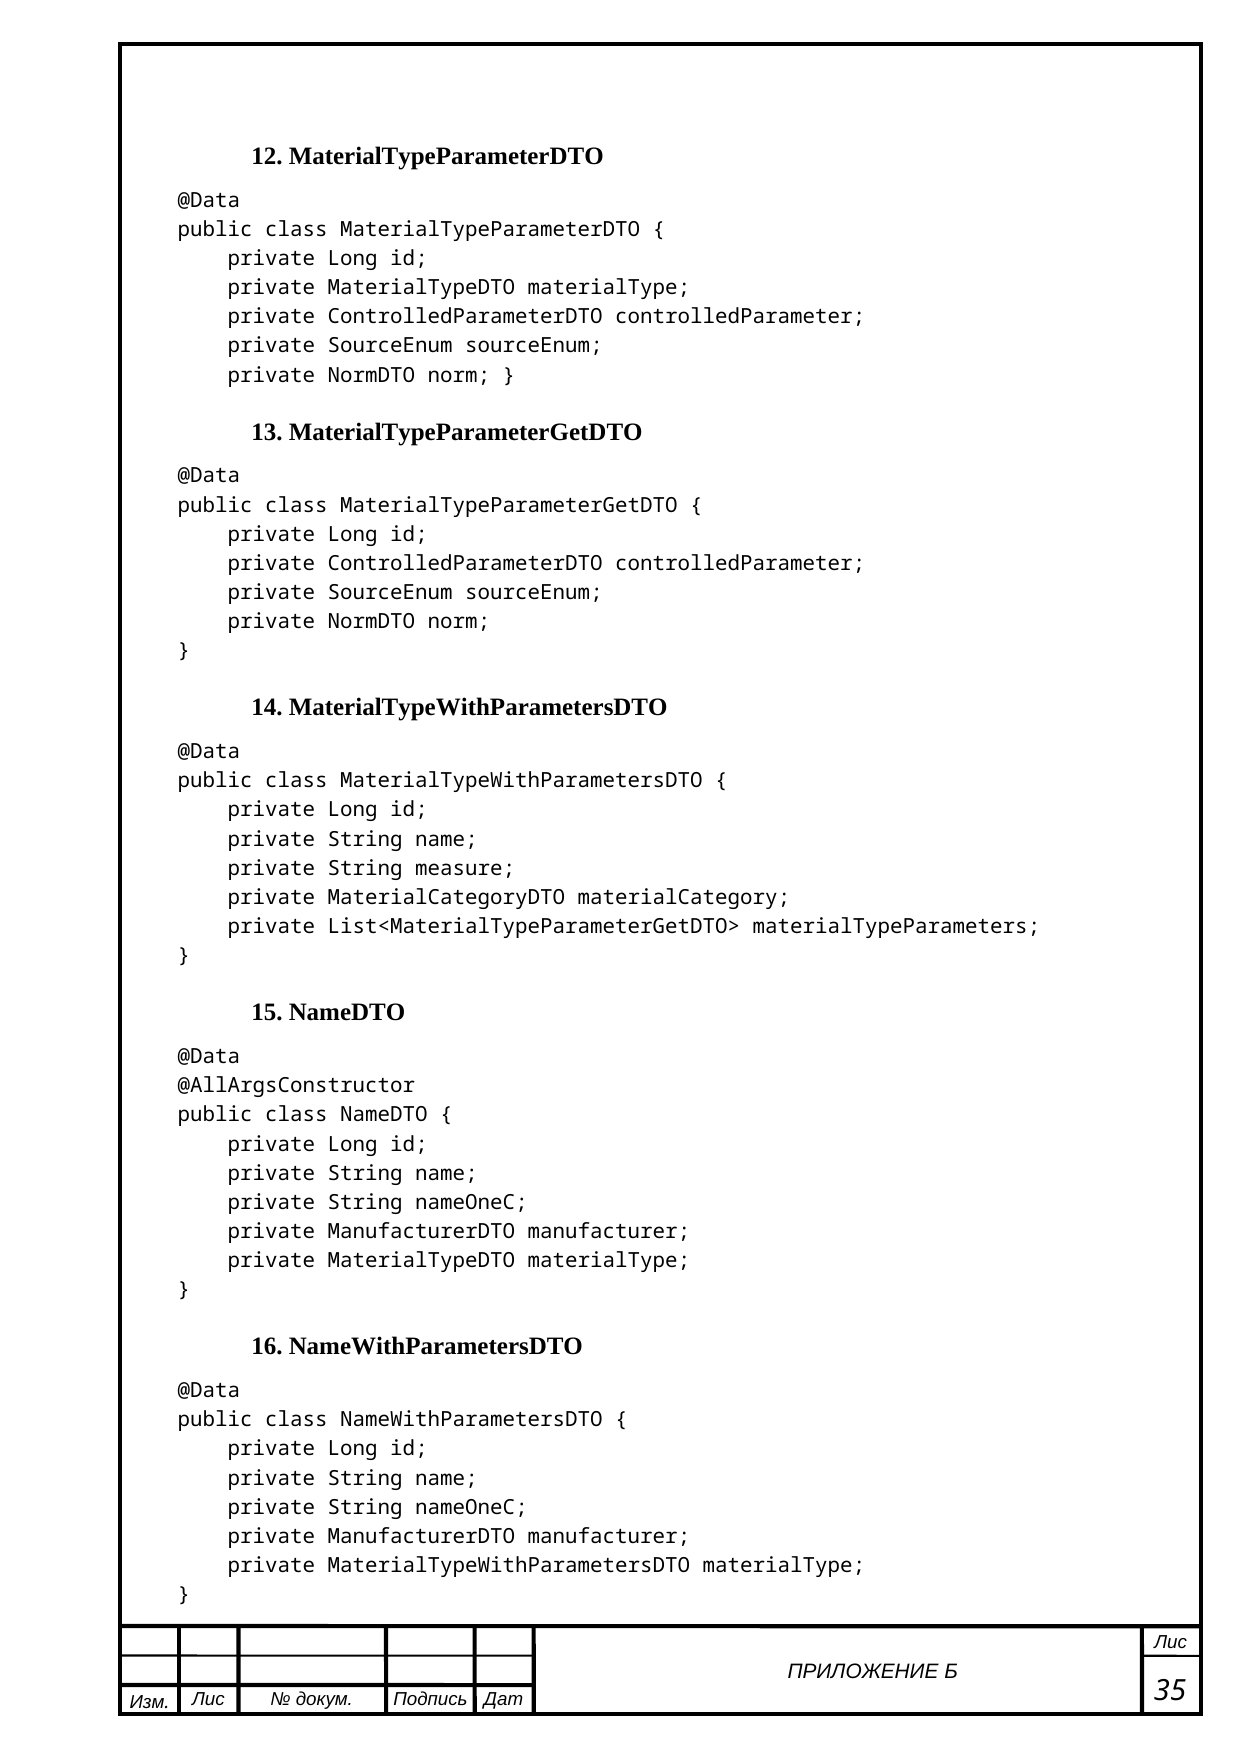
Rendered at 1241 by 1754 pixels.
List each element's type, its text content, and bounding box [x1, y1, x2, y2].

text private String nameOneC; [177, 1491, 1152, 1520]
list NameWithParametersDTO [251, 1331, 1152, 1360]
text private SourceEnum sourceEnum; [177, 330, 1152, 359]
text } [177, 1579, 1152, 1608]
text @Data [177, 184, 1152, 213]
text } [177, 1274, 1152, 1303]
text private SourceEnum sourceEnum; [177, 576, 1152, 606]
text private NormDTO norm; } [177, 359, 1152, 388]
list MaterialTypeParameterGetDTO [251, 417, 1152, 445]
text private MaterialTypeDTO materialType; [177, 1244, 1152, 1274]
text private ControlledParameterDTO controlledParameter; [177, 547, 1152, 576]
text private String measure; [177, 852, 1152, 881]
text private NormDTO norm; [177, 606, 1152, 635]
text private Long id; [177, 1433, 1152, 1462]
text @Data [177, 736, 1152, 765]
text public class NameWithParametersDTO { [177, 1404, 1152, 1433]
text private String name; [177, 1462, 1152, 1491]
text private Long id; [177, 518, 1152, 547]
list MaterialTypeParameterDTO [251, 141, 1152, 170]
text private String nameOneC; [177, 1186, 1152, 1215]
text private ManufacturerDTO manufacturer; [177, 1520, 1152, 1549]
text private ManufacturerDTO manufacturer; [177, 1215, 1152, 1244]
text @Data [177, 1374, 1152, 1404]
text public class MaterialTypeParameterDTO { [177, 213, 1152, 242]
list NameDTO [251, 997, 1152, 1026]
text private String name; [177, 823, 1152, 852]
text } [177, 635, 1152, 664]
text } [177, 940, 1152, 969]
text private MaterialTypeDTO materialType; [177, 272, 1152, 301]
text public class MaterialTypeParameterGetDTO { [177, 489, 1152, 518]
text private Long id; [177, 794, 1152, 823]
text public class MaterialTypeWithParametersDTO { [177, 765, 1152, 794]
text private ControlledParameterDTO controlledParameter; [177, 301, 1152, 330]
text private String name; [177, 1157, 1152, 1186]
text public class NameDTO { [177, 1099, 1152, 1128]
text private List<MaterialTypeParameterGetDTO> materialTypeParameters; [177, 911, 1152, 940]
text @Data [177, 460, 1152, 489]
text private Long id; [177, 242, 1152, 272]
text @AllArgsConstructor [177, 1069, 1152, 1099]
text @Data [177, 1040, 1152, 1069]
text private Long id; [177, 1128, 1152, 1157]
list MaterialTypeWithParametersDTO [251, 692, 1152, 721]
text private MaterialTypeWithParametersDTO materialType; [177, 1549, 1152, 1579]
text private MaterialCategoryDTO materialCategory; [177, 881, 1152, 911]
